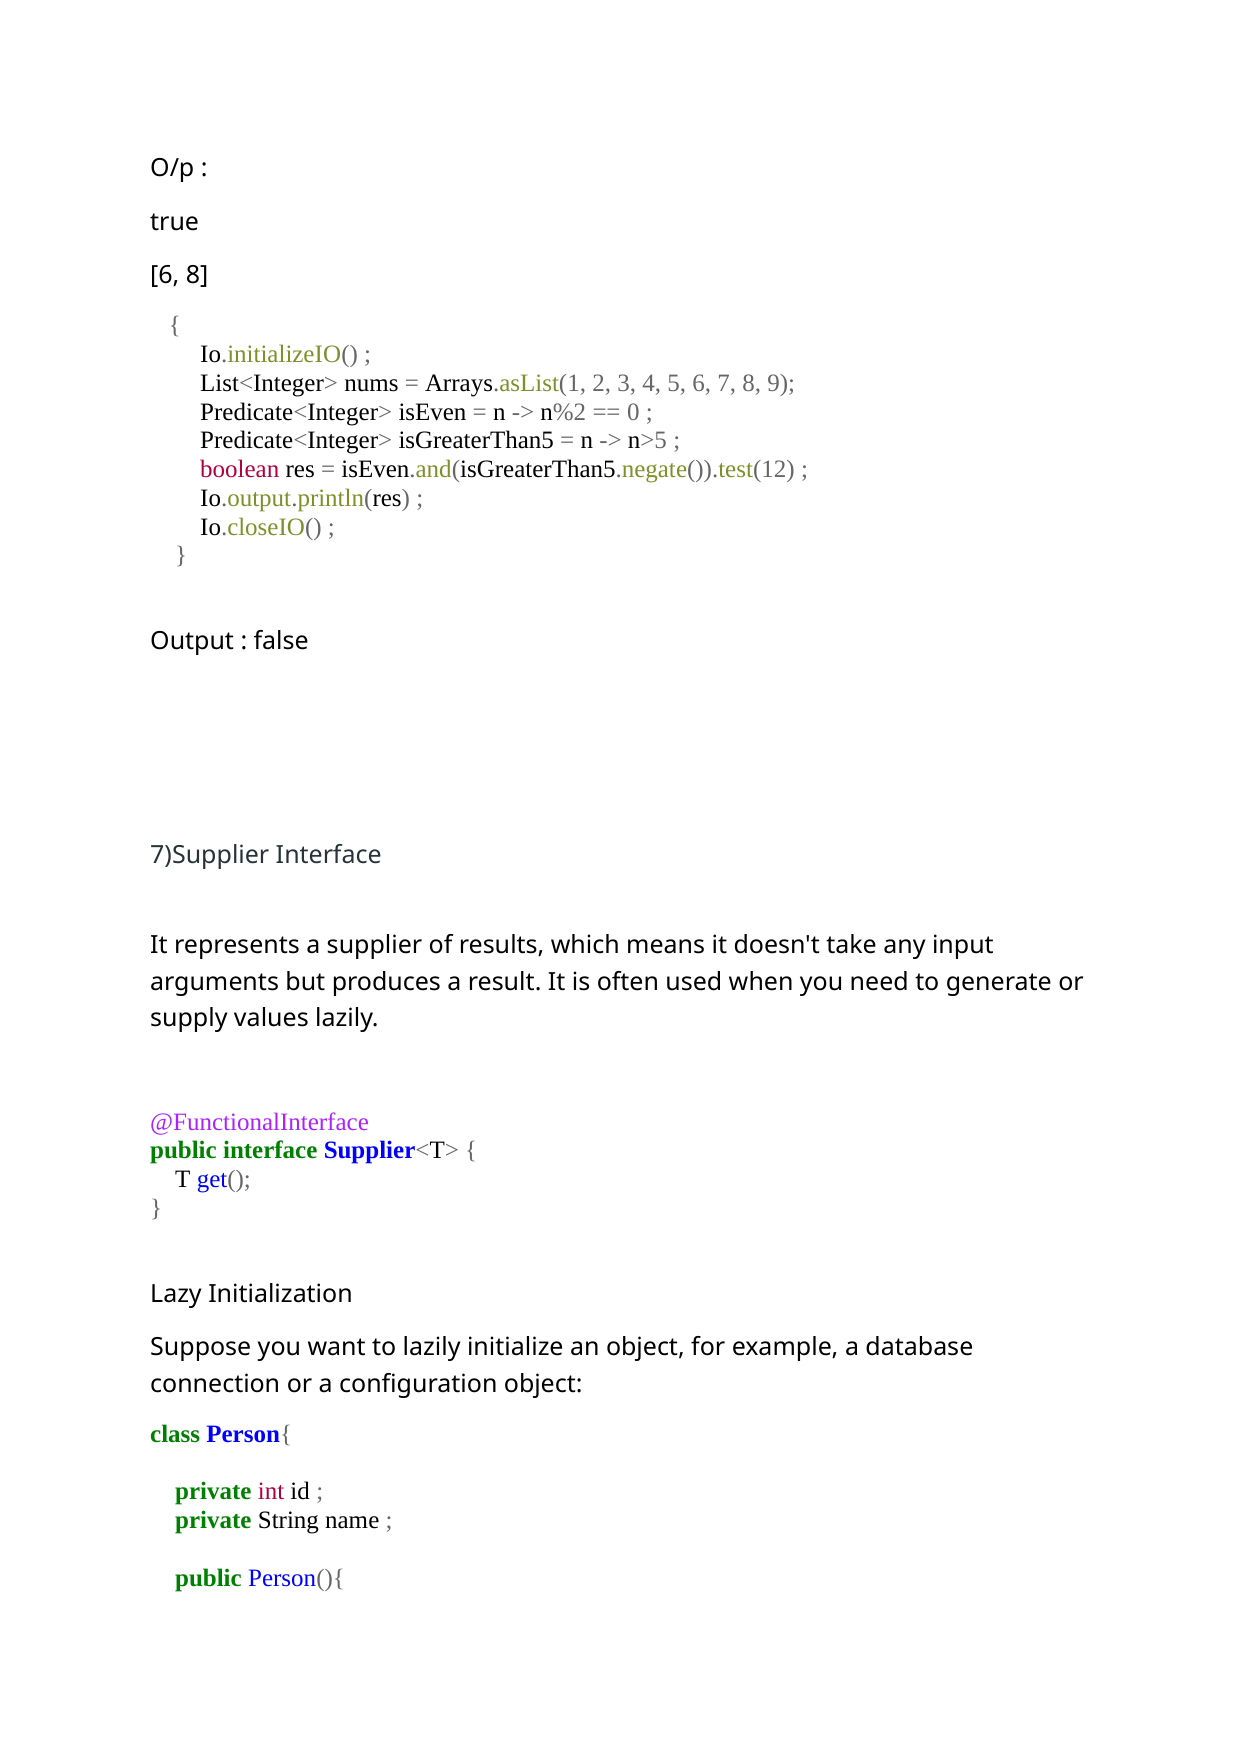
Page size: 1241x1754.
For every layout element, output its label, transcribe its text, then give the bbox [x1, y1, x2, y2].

text { [150, 310, 1090, 339]
text class Person{ [150, 1419, 1090, 1448]
text It represents a supplier of results, which means it doesn't take any input arguments but produces a result. It is often used when you need to generate or supply values lazily. [150, 926, 1090, 1034]
text Output : false [150, 622, 1090, 657]
text [6, 8] [150, 257, 1090, 291]
text private String name ; [150, 1505, 1090, 1534]
text Predicate<Integer> isEven = n -> n%2 == 0 ; [150, 397, 1090, 425]
text Io.output.println(res) ; [150, 483, 1090, 512]
text Io.initializeIO() ; [150, 339, 1090, 368]
subtitle Supplier Interface [150, 836, 1090, 870]
text } [150, 540, 1090, 569]
text Predicate<Integer> isGreaterThan5 = n -> n>5 ; [150, 425, 1090, 454]
text true [150, 203, 1090, 237]
text Lazy Initialization [150, 1275, 1090, 1309]
text public interface Supplier<T> { [150, 1136, 1090, 1164]
text public Person(){ [150, 1563, 1090, 1591]
text private int id ; [150, 1476, 1090, 1505]
text @FunctionalInterface [150, 1107, 1090, 1136]
text Suppose you want to lazily initialize an object, for example, a database connection or a configuration object: [150, 1329, 1090, 1399]
text List<Integer> nums = Arrays.asList(1, 2, 3, 4, 5, 6, 7, 8, 9); [150, 368, 1090, 397]
text boolean res = isEven.and(isGreaterThan5.negate()).test(12) ; [150, 454, 1090, 483]
text } [150, 1193, 1090, 1222]
text Io.closeIO() ; [150, 512, 1090, 540]
text T get(); [150, 1164, 1090, 1193]
text O/p : [150, 150, 1090, 184]
